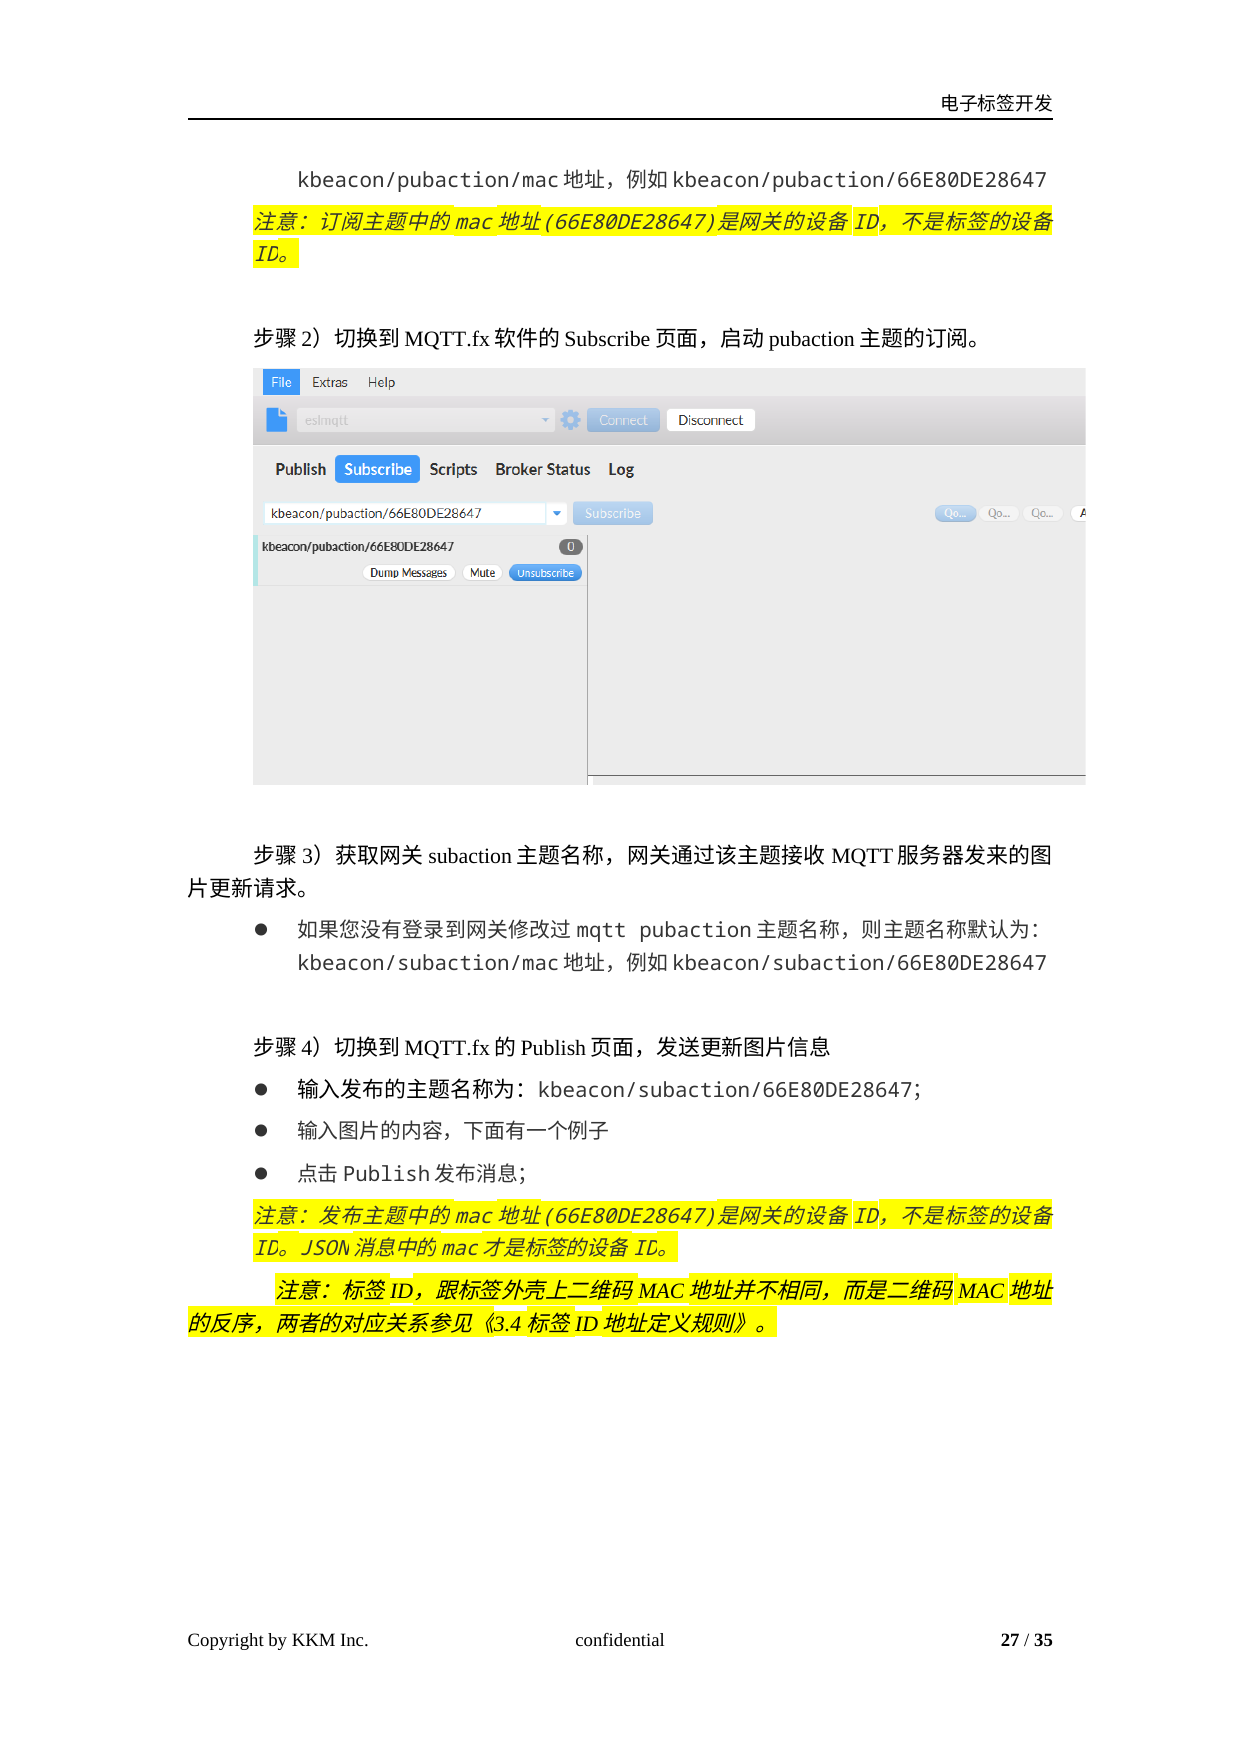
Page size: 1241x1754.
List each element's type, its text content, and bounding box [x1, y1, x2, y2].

list 输入发布的主题名称为：kbeacon/subaction/66E80DE28647； [253, 1071, 1053, 1104]
list 如果您没有登录到网关修改过mqtt pubaction主题名称，则主题名称默认为：kbeacon/pubaction/mac地址，例如kbeacon/pubaction/66E80DE28647 [253, 162, 1053, 194]
text 步骤4）切换到MQTT.fx的Publish页面，发送更新图片信息 [187, 1029, 1053, 1062]
text 注意：订阅主题中的mac地址(66E80DE28647)是网关的设备ID，不是标签的设备ID。 [253, 204, 1053, 269]
text 注意：标签ID，跟标签外壳上二维码MAC地址并不相同，而是二维码MAC地址的反序，两者的对应关系参见《3.4 标签ID地址定义规则》。 [187, 1273, 1053, 1338]
text 步骤2）切换到MQTT.fx软件的Subscribe页面，启动pubaction主题的订阅。 [187, 321, 1053, 353]
list 点击Publish发布消息； [253, 1156, 1053, 1188]
list 输入图片的内容，下面有一个例子 [253, 1113, 1053, 1146]
picture [253, 363, 1086, 785]
text 注意：发布主题中的mac地址(66E80DE28647)是网关的设备ID，不是标签的设备ID。JSON消息中的mac才是标签的设备ID。 [253, 1198, 1053, 1263]
text 步骤3）获取网关subaction主题名称，网关通过该主题接收MQTT服务器发来的图片更新请求。 [187, 838, 1053, 903]
list 如果您没有登录到网关修改过mqtt pubaction主题名称，则主题名称默认为：kbeacon/subaction/mac地址，例如kbeacon/subaction/66E80DE28647 [253, 912, 1053, 977]
